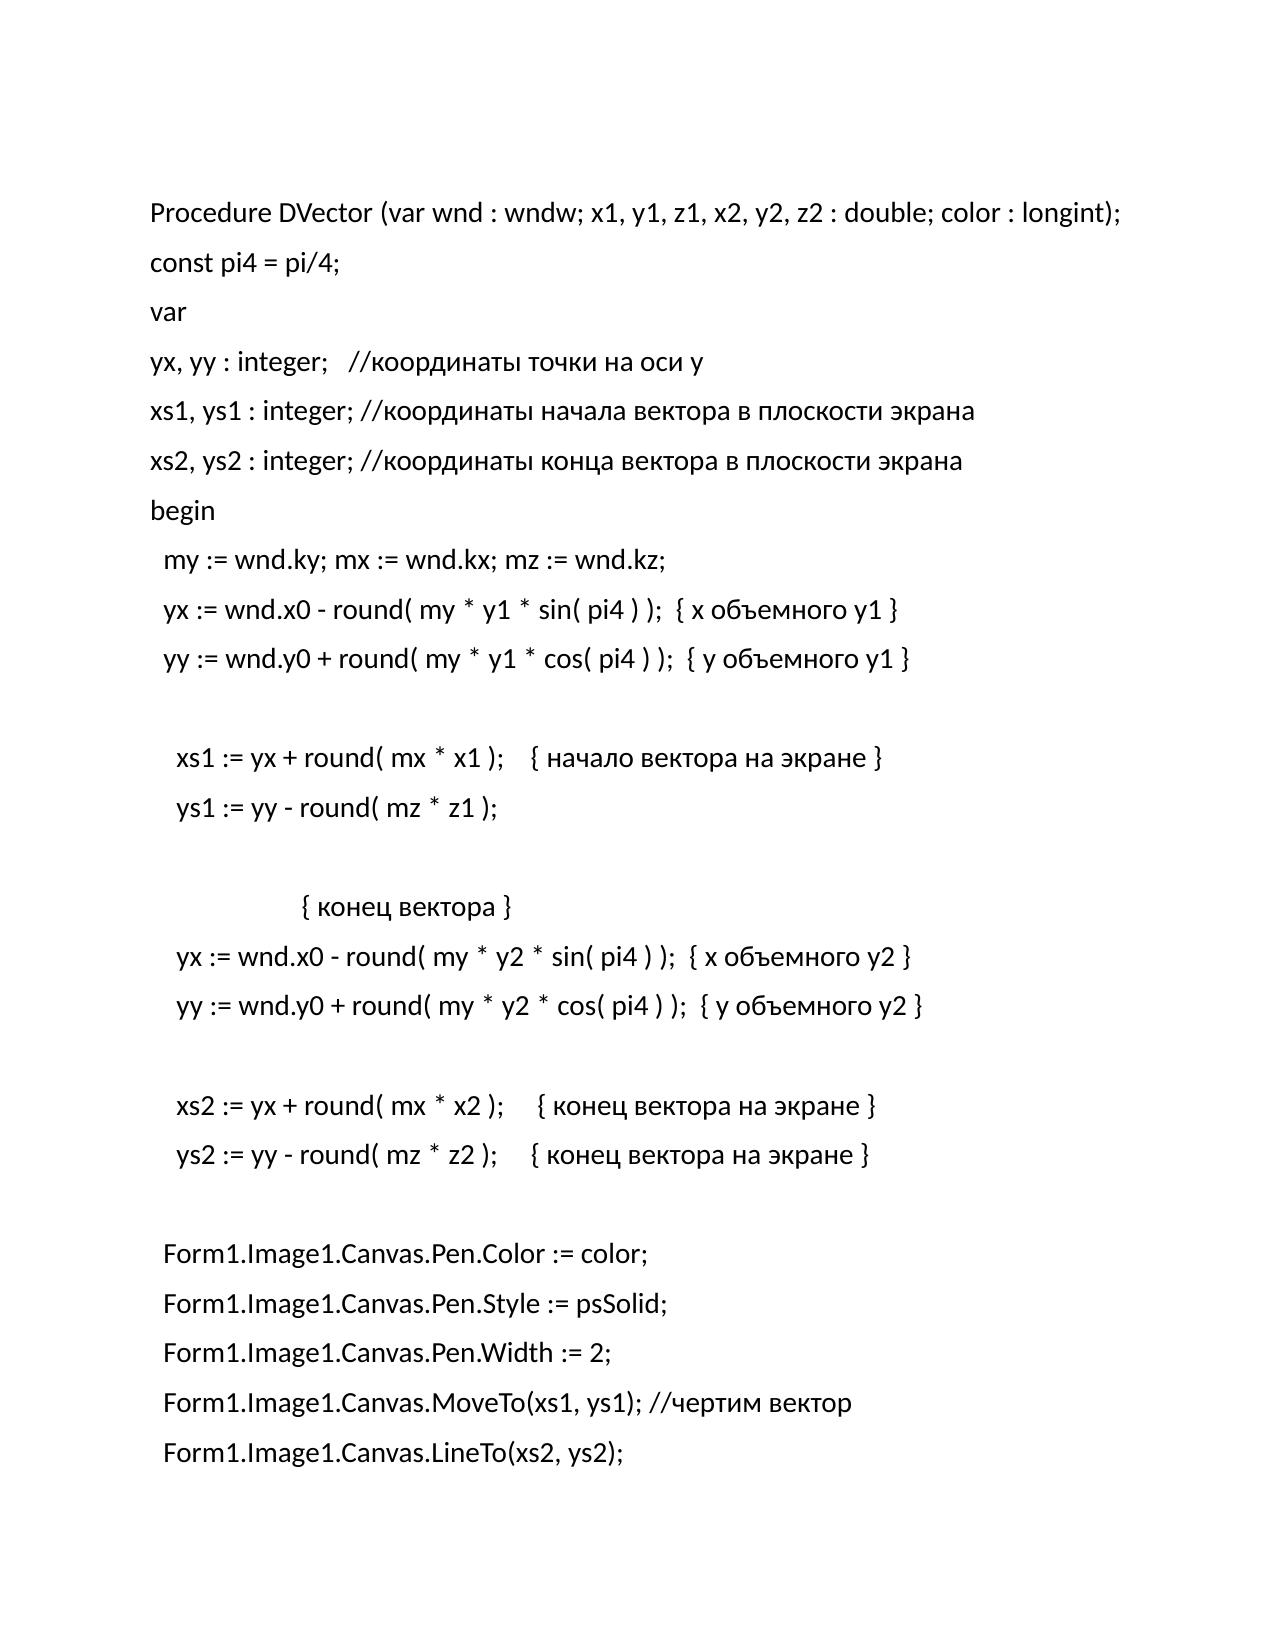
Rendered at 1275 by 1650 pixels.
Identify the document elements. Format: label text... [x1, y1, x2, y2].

text Procedure DVector (var wnd : wndw; x1, y1, z1, x2, y2, z2 : double; color : longint); [150, 199, 1125, 228]
text Form1.Image1.Canvas.Pen.Style := psSolid; [150, 1290, 1125, 1319]
text yx := wnd.x0 - round( my * y2 * sin( pi4 ) ); { x объемного y2 } [150, 943, 1125, 972]
text yy := wnd.y0 + round( my * y2 * cos( pi4 ) ); { y объемного y2 } [150, 993, 1125, 1022]
text Form1.Image1.Canvas.MoveTo(xs1, ys1); //чертим вектор [150, 1389, 1125, 1418]
text yy := wnd.y0 + round( my * y1 * cos( pi4 ) ); { y объемного y1 } [150, 646, 1125, 674]
text const pi4 = pi/4; [150, 249, 1125, 278]
text begin [150, 497, 1125, 526]
text Form1.Image1.Canvas.Pen.Width := 2; [150, 1340, 1125, 1369]
text xs1, ys1 : integer; //координаты начала вектора в плоскости экрана [150, 398, 1125, 427]
text Form1.Image1.Canvas.Pen.Color := color; [150, 1241, 1125, 1269]
text { конец вектора } [150, 894, 1125, 922]
text ys1 := yy - round( mz * z1 ); [150, 794, 1125, 823]
text xs2, ys2 : integer; //координаты конца вектора в плоскости экрана [150, 447, 1125, 476]
text my := wnd.ky; mx := wnd.kx; mz := wnd.kz; [150, 547, 1125, 575]
text yx := wnd.x0 - round( my * y1 * sin( pi4 ) ); { x объемного y1 } [150, 596, 1125, 625]
text var [150, 299, 1125, 327]
text ys2 := yy - round( mz * z2 ); { конец вектора на экране } [150, 1142, 1125, 1170]
text Form1.Image1.Canvas.LineTo(xs2, ys2); [150, 1439, 1125, 1468]
text xs1 := yx + round( mx * x1 ); { начало вектора на экране } [150, 745, 1125, 774]
text xs2 := yx + round( mx * x2 ); { конец вектора на экране } [150, 1092, 1125, 1121]
text yx, yy : integer; //координаты точки на оси y [150, 348, 1125, 377]
